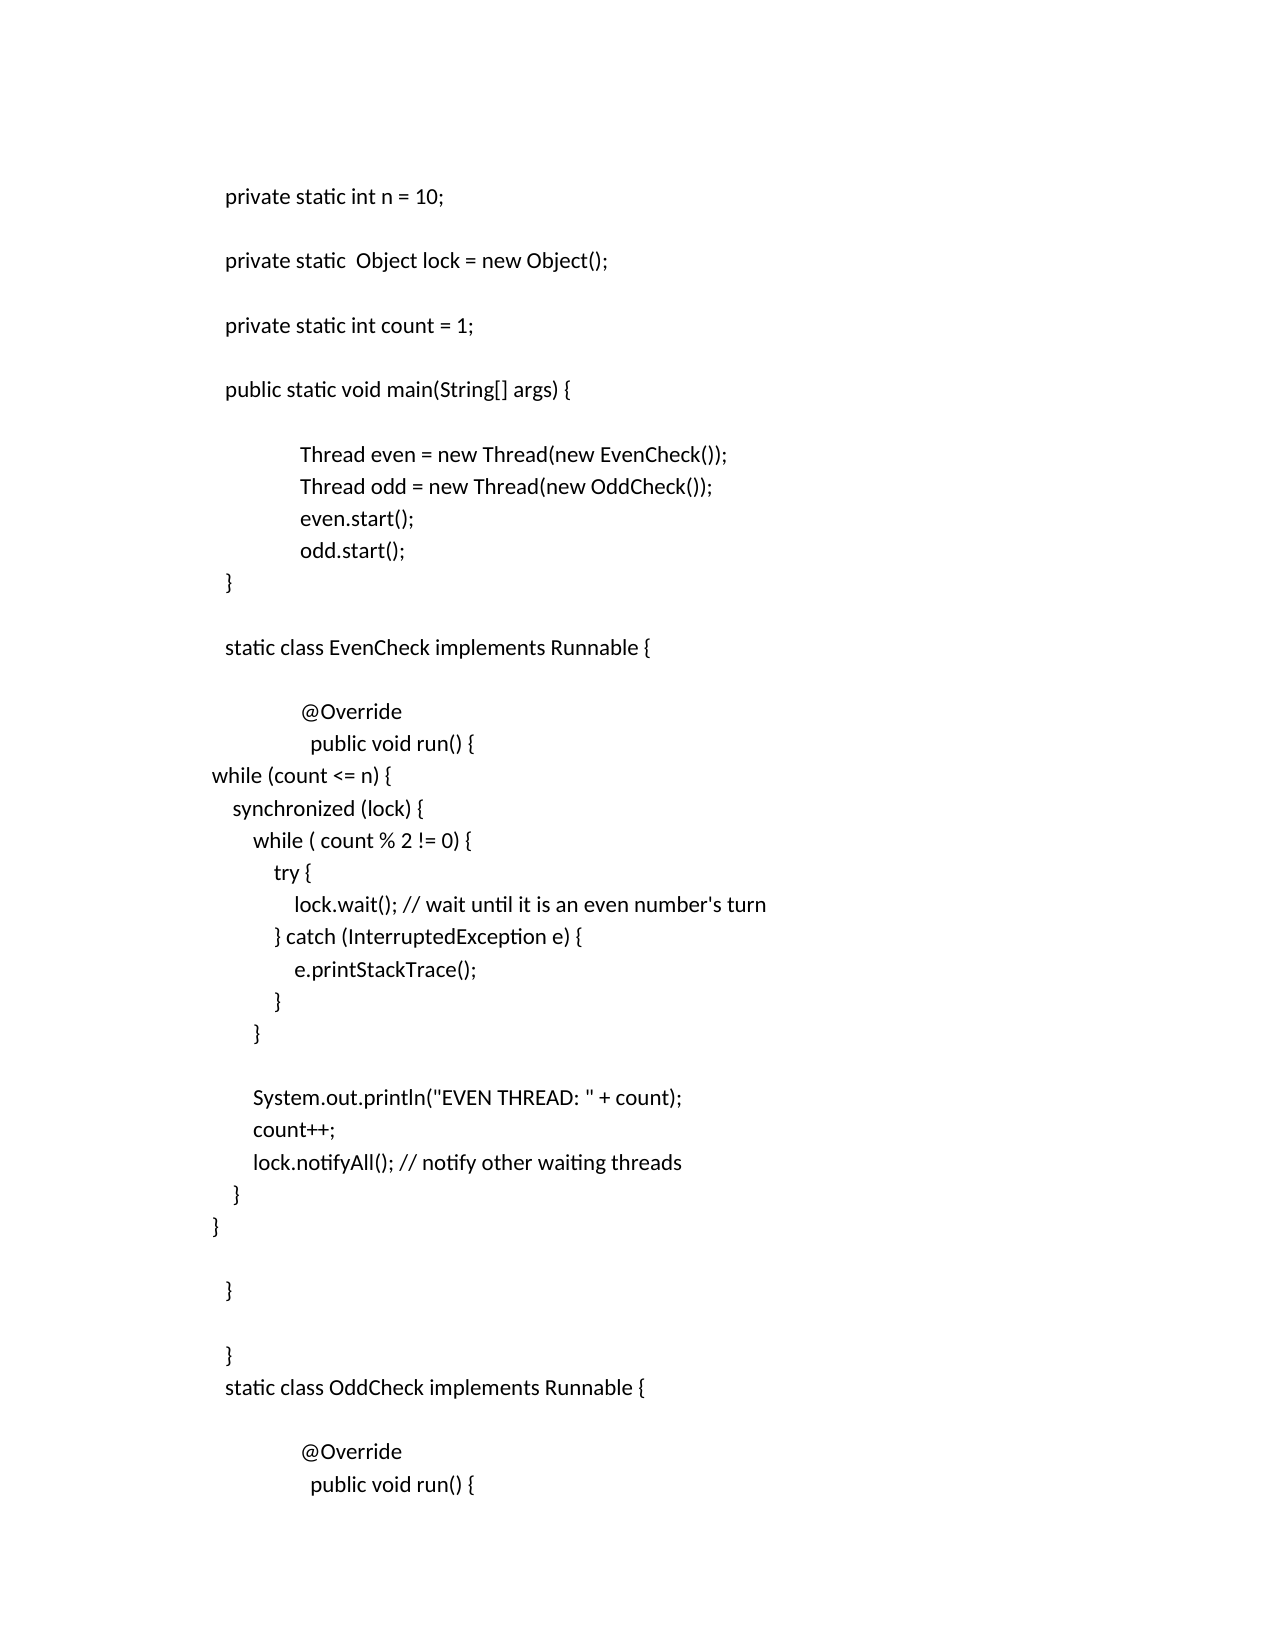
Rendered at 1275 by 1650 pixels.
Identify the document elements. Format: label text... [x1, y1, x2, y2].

text } [150, 1212, 1125, 1240]
text while (count <= n) { [150, 762, 1125, 789]
text lock.notifyAll(); // notify other waiting threads [150, 1148, 1125, 1176]
text } [150, 1180, 1125, 1208]
text public static void main(String[] args) { [150, 375, 1125, 403]
text public void run() { [150, 1470, 1125, 1498]
text } [150, 1019, 1125, 1047]
text odd.start(); [150, 536, 1125, 564]
text } [150, 568, 1125, 596]
text while ( count % 2 != 0) { [150, 826, 1125, 854]
text Thread odd = new Thread(new OddCheck()); [150, 472, 1125, 500]
text even.start(); [150, 504, 1125, 532]
text try { [150, 858, 1125, 886]
text private static int count = 1; [150, 311, 1125, 339]
text private static int n = 10; [150, 182, 1125, 210]
text e.printStackTrace(); [150, 955, 1125, 983]
text } [150, 1277, 1125, 1304]
text @Override [150, 1437, 1125, 1466]
text System.out.println("EVEN THREAD: " + count); [150, 1083, 1125, 1111]
text public void run() { [150, 729, 1125, 757]
text count++; [150, 1116, 1125, 1144]
text } catch (InterruptedException e) { [150, 922, 1125, 951]
text Thread even = new Thread(new EvenCheck()); [150, 440, 1125, 468]
text static class OddCheck implements Runnable { [150, 1373, 1125, 1401]
text } [150, 1341, 1125, 1369]
text @Override [150, 697, 1125, 725]
text } [150, 987, 1125, 1015]
text lock.wait(); // wait until it is an even number's turn [150, 890, 1125, 918]
text private static Object lock = new Object(); [150, 247, 1125, 274]
text static class EvenCheck implements Runnable { [150, 633, 1125, 661]
text synchronized (lock) { [150, 794, 1125, 822]
